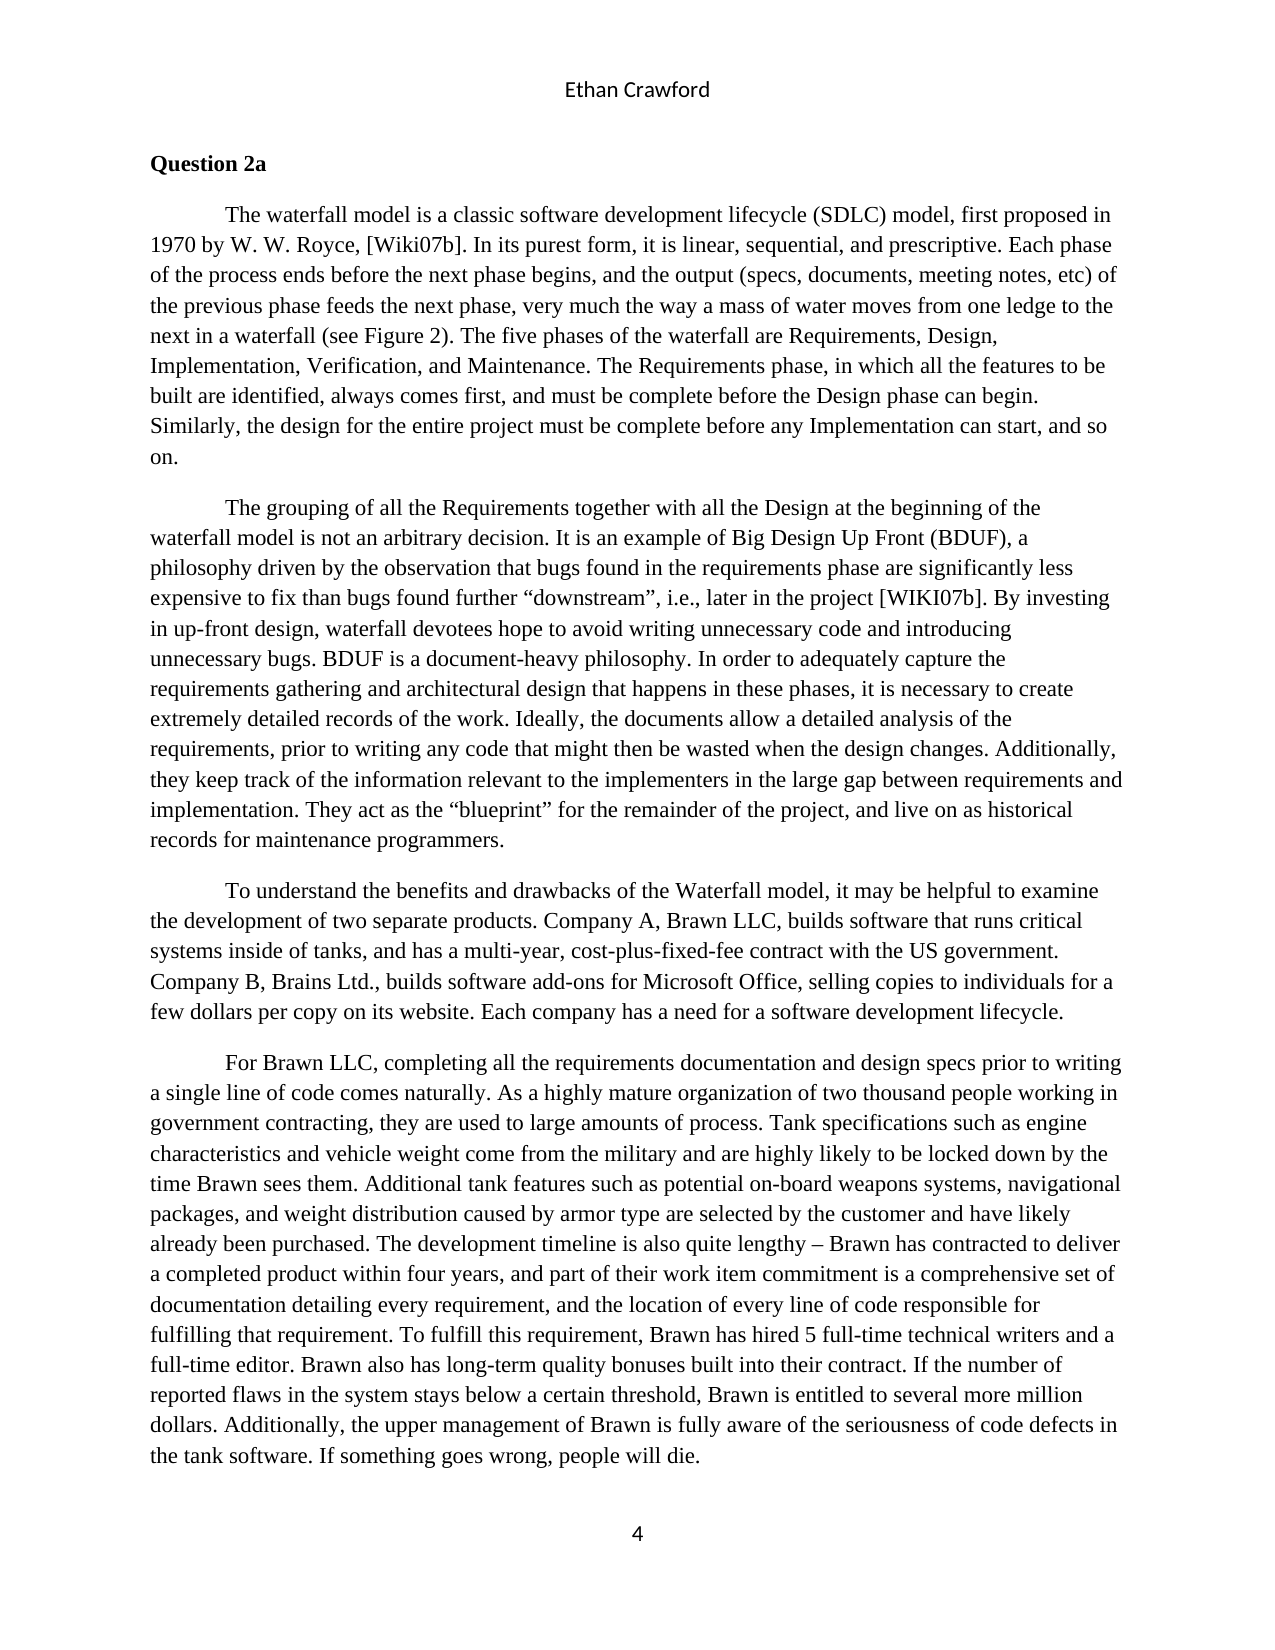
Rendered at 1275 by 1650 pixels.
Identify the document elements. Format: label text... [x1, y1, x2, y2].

text The waterfall model is a classic software development lifecycle (SDLC) model, first proposed in 1970 by W. W. Royce, [Wiki07b]. In its purest form, it is linear, sequential, and prescriptive. Each phase of the process ends before the next phase begins, and the output (specs, documents, meeting notes, etc) of the previous phase feeds the next phase, very much the way a mass of water moves from one ledge to the next in a waterfall (see Figure 2). The five phases of the waterfall are Requirements, Design, Implementation, Verification, and Maintenance. The Requirements phase, in which all the features to be built are identified, always comes first, and must be complete before the Design phase can begin. Similarly, the design for the entire project must be complete before any Implementation can start, and so on. [150, 201, 1125, 469]
text The grouping of all the Requirements together with all the Design at the beginning of the waterfall model is not an arbitrary decision. It is an example of Big Design Up Front (BDUF), a philosophy driven by the observation that bugs found in the requirements phase are significantly less expensive to fix than bugs found further “downstream”, i.e., later in the project [WIKI07b]. By investing in up-front design, waterfall devotees hope to avoid writing unnecessary code and introducing unnecessary bugs. BDUF is a document-heavy philosophy. In order to adequately capture the requirements gathering and architectural design that happens in these phases, it is necessary to create extremely detailed records of the work. Ideally, the documents allow a detailed analysis of the requirements, prior to writing any code that might then be wasted when the design changes. Additionally, they keep track of the information relevant to the implementers in the large gap between requirements and implementation. They act as the “blueprint” for the remainder of the project, and live on as historical records for maintenance programmers. [150, 494, 1125, 852]
text For Brawn LLC, completing all the requirements documentation and design specs prior to writing a single line of code comes naturally. As a highly mature organization of two thousand people working in government contracting, they are used to large amounts of process. Tank specifications such as engine characteristics and vehicle weight come from the military and are highly likely to be locked down by the time Brawn sees them. Additional tank features such as potential on-board weapons systems, navigational packages, and weight distribution caused by armor type are selected by the customer and have likely already been purchased. The development timeline is also quite lengthy – Brawn has contracted to deliver a completed product within four years, and part of their work item commitment is a comprehensive set of documentation detailing every requirement, and the location of every line of code responsible for fulfilling that requirement. To fulfill this requirement, Brawn has hired 5 full-time technical writers and a full-time editor. Brawn also has long-term quality bonuses built into their contract. If the number of reported flaws in the system stays below a certain threshold, Brawn is entitled to several more million dollars. Additionally, the upper management of Brawn is fully aware of the seriousness of code defects in the tank software. If something goes wrong, people will die. [150, 1049, 1125, 1468]
text Question 2a [150, 150, 1125, 176]
text To understand the benefits and drawbacks of the Waterfall model, it may be helpful to examine the development of two separate products. Company A, Brawn LLC, builds software that runs critical systems inside of tanks, and has a multi-year, cost-plus-fixed-fee contract with the US government. Company B, Brains Ltd., builds software add-ons for Microsoft Office, selling copies to individuals for a few dollars per copy on its website. Each company has a need for a software development lifecycle. [150, 877, 1125, 1024]
